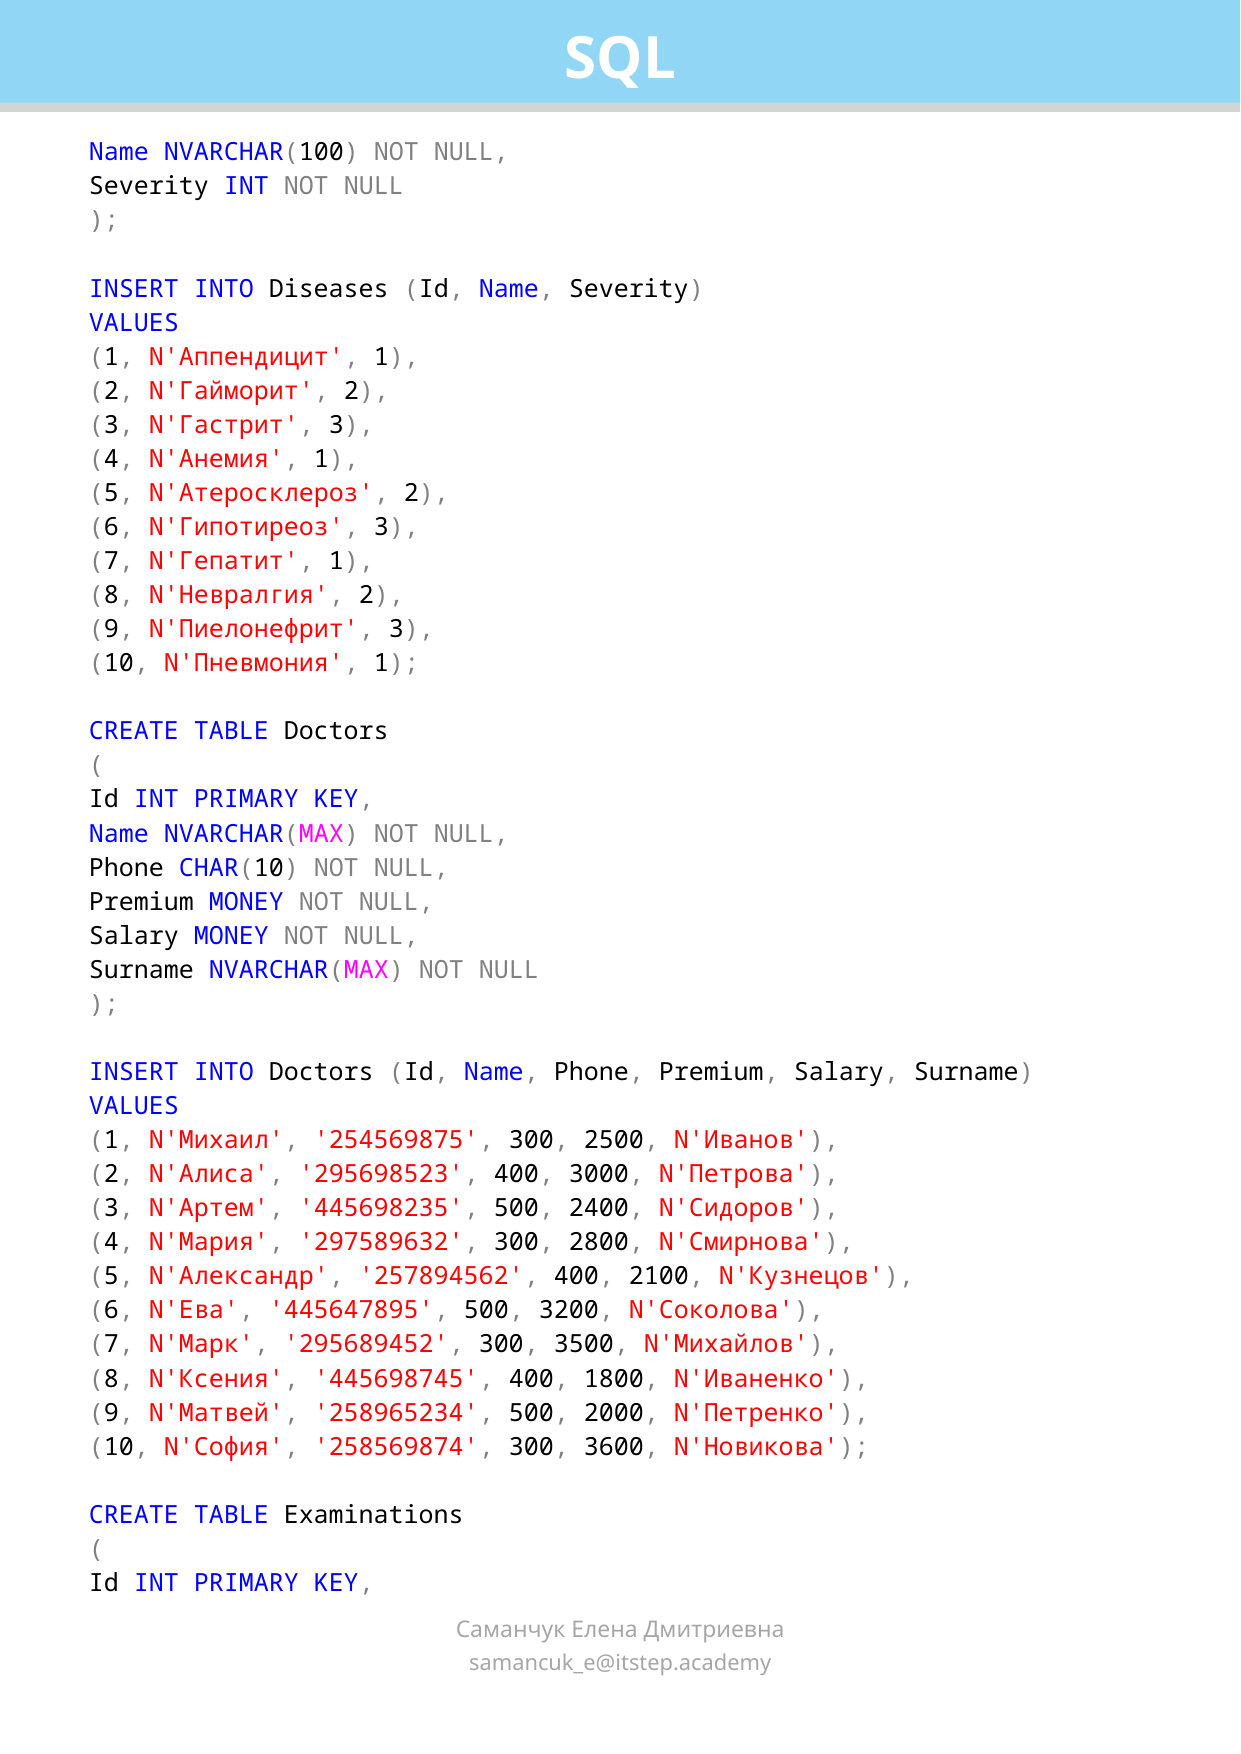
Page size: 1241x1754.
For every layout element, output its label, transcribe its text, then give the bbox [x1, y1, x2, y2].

text (2, N'Гайморит', 2), [88, 372, 1152, 406]
text (4, N'Анемия', 1), [88, 441, 1152, 474]
text ( [88, 1531, 1152, 1564]
text (10, N'Пневмония', 1); [88, 645, 1152, 679]
text ); [88, 202, 1152, 236]
text Salary MONEY NOT NULL, [88, 917, 1152, 951]
text Id INT PRIMARY KEY, [88, 1564, 1152, 1599]
text (3, N'Гастрит', 3), [88, 406, 1152, 441]
text INSERT INTO Diseases (Id, Name, Severity) [88, 270, 1152, 304]
text Severity INT NOT NULL [88, 168, 1152, 202]
text Premium MONEY NOT NULL, [88, 883, 1152, 917]
picture [0, 0, 1241, 112]
text (9, N'Матвей', '258965234', 500, 2000, N'Петренко'), [88, 1394, 1152, 1428]
text (6, N'Ева', '445647895', 500, 3200, N'Соколова'), [88, 1292, 1152, 1326]
text (3, N'Артем', '445698235', 500, 2400, N'Сидоров'), [88, 1190, 1152, 1224]
text (4, N'Мария', '297589632', 300, 2800, N'Смирнова'), [88, 1224, 1152, 1258]
text Surname NVARCHAR(MAX) NOT NULL [88, 951, 1152, 986]
text Name NVARCHAR(MAX) NOT NULL, [88, 815, 1152, 849]
text (7, N'Гепатит', 1), [88, 543, 1152, 577]
text VALUES [88, 1088, 1152, 1122]
text (2, N'Алиса', '295698523', 400, 3000, N'Петрова'), [88, 1156, 1152, 1190]
text (8, N'Невралгия', 2), [88, 577, 1152, 611]
text VALUES [88, 304, 1152, 338]
text (5, N'Александр', '257894562', 400, 2100, N'Кузнецов'), [88, 1258, 1152, 1292]
text (7, N'Марк', '295689452', 300, 3500, N'Михайлов'), [88, 1326, 1152, 1360]
text (5, N'Атеросклероз', 2), [88, 474, 1152, 509]
text Id INT PRIMARY KEY, [88, 781, 1152, 815]
text INSERT INTO Doctors (Id, Name, Phone, Premium, Salary, Surname) [88, 1054, 1152, 1088]
text (9, N'Пиелонефрит', 3), [88, 611, 1152, 645]
text (10, N'София', '258569874', 300, 3600, N'Новикова'); [88, 1428, 1152, 1462]
text Phone CHAR(10) NOT NULL, [88, 849, 1152, 883]
text (1, N'Аппендицит', 1), [88, 338, 1152, 372]
text ( [88, 747, 1152, 781]
text (1, N'Михаил', '254569875', 300, 2500, N'Иванов'), [88, 1122, 1152, 1156]
text CREATE TABLE Doctors [88, 713, 1152, 747]
text ); [88, 986, 1152, 1019]
text (6, N'Гипотиреоз', 3), [88, 509, 1152, 543]
text (8, N'Ксения', '445698745', 400, 1800, N'Иваненко'), [88, 1360, 1152, 1394]
text CREATE TABLE Examinations [88, 1496, 1152, 1531]
text Name NVARCHAR(100) NOT NULL, [88, 134, 1152, 168]
